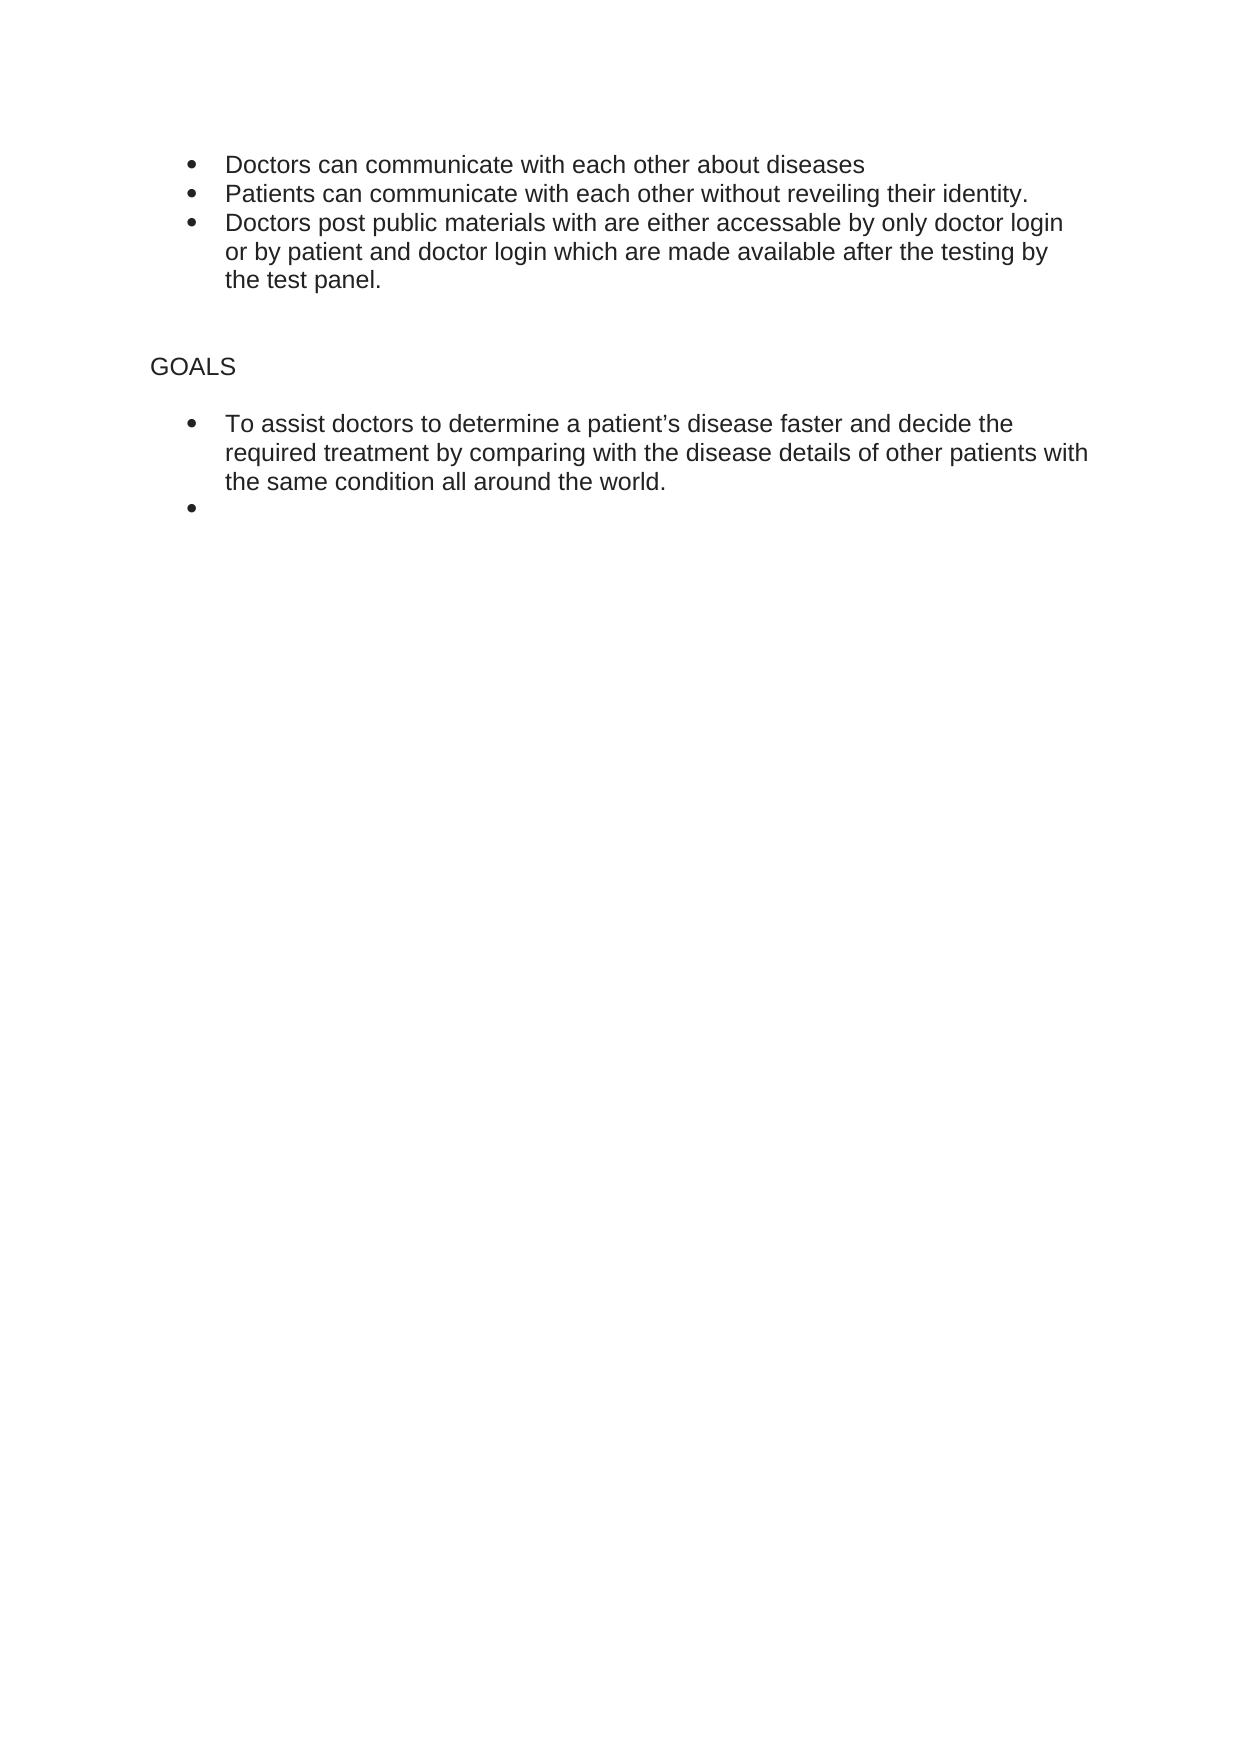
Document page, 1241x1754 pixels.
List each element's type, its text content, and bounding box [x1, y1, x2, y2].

list Doctors can communicate with each other about diseases [187, 150, 1090, 179]
list To assist doctors to determine a patient’s disease faster and decide the required treatment by comparing with the disease details of other patients with the same condition all around the world. [187, 409, 1090, 495]
list Patients can communicate with each other without reveiling their identity. [187, 179, 1090, 208]
text GOALS [150, 352, 1090, 380]
list Doctors post public materials with are either accessable by only doctor login or by patient and doctor login which are made available after the testing by the test panel. [187, 208, 1090, 294]
